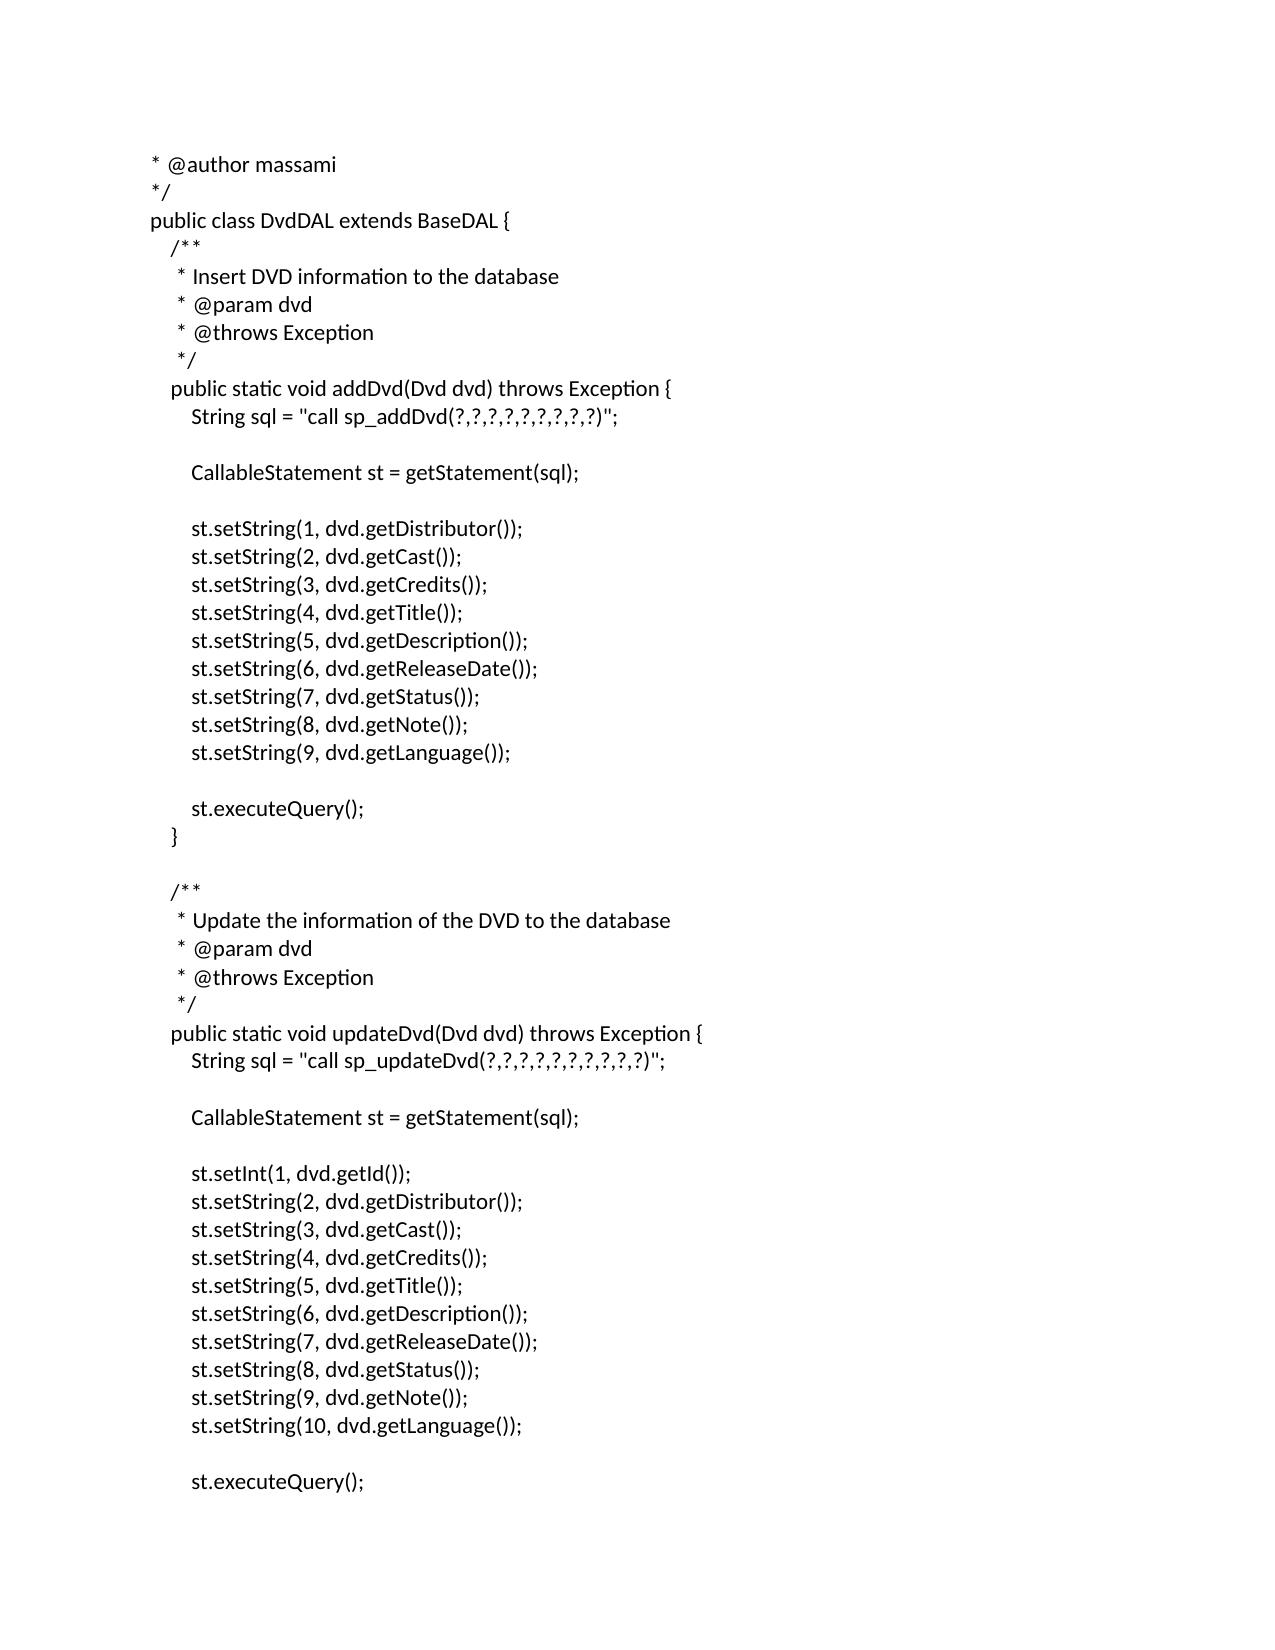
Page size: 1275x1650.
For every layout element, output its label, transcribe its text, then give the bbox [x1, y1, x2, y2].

text st.setString(1, dvd.getDistributor()); [150, 514, 1125, 542]
text st.setString(6, dvd.getReleaseDate()); [150, 654, 1125, 682]
text * Insert DVD information to the database [150, 262, 1125, 290]
text String sql = "call sp_addDvd(?,?,?,?,?,?,?,?,?)"; [150, 402, 1125, 430]
text */ [150, 346, 1125, 374]
text st.setString(8, dvd.getNote()); [150, 710, 1125, 738]
text * @param dvd [150, 290, 1125, 318]
text /** [150, 878, 1125, 907]
text CallableStatement st = getStatement(sql); [150, 1103, 1125, 1131]
text st.setString(3, dvd.getCast()); [150, 1215, 1125, 1243]
text */ [150, 178, 1125, 206]
text String sql = "call sp_updateDvd(?,?,?,?,?,?,?,?,?,?)"; [150, 1047, 1125, 1075]
text st.setString(2, dvd.getDistributor()); [150, 1187, 1125, 1215]
text st.setString(9, dvd.getNote()); [150, 1383, 1125, 1411]
text * @throws Exception [150, 318, 1125, 346]
text st.setString(8, dvd.getStatus()); [150, 1355, 1125, 1383]
text * @throws Exception [150, 963, 1125, 991]
text st.setString(10, dvd.getLanguage()); [150, 1411, 1125, 1439]
text st.setString(7, dvd.getStatus()); [150, 682, 1125, 710]
text CallableStatement st = getStatement(sql); [150, 458, 1125, 486]
text st.setInt(1, dvd.getId()); [150, 1159, 1125, 1187]
text st.setString(4, dvd.getCredits()); [150, 1243, 1125, 1271]
text st.executeQuery(); [150, 794, 1125, 822]
text public class DvdDAL extends BaseDAL { [150, 206, 1125, 234]
text st.setString(5, dvd.getTitle()); [150, 1271, 1125, 1299]
text * Update the information of the DVD to the database [150, 907, 1125, 934]
text st.setString(4, dvd.getTitle()); [150, 598, 1125, 626]
text st.setString(7, dvd.getReleaseDate()); [150, 1327, 1125, 1355]
text public static void addDvd(Dvd dvd) throws Exception { [150, 374, 1125, 402]
text /** [150, 234, 1125, 262]
text * @param dvd [150, 934, 1125, 963]
text st.setString(5, dvd.getDescription()); [150, 626, 1125, 654]
text public static void updateDvd(Dvd dvd) throws Exception { [150, 1019, 1125, 1047]
text st.setString(3, dvd.getCredits()); [150, 570, 1125, 598]
text st.setString(2, dvd.getCast()); [150, 542, 1125, 570]
text st.setString(9, dvd.getLanguage()); [150, 738, 1125, 766]
text } [150, 822, 1125, 851]
text st.setString(6, dvd.getDescription()); [150, 1299, 1125, 1327]
text * @author massami [150, 150, 1125, 178]
text */ [150, 991, 1125, 1019]
text st.executeQuery(); [150, 1467, 1125, 1495]
